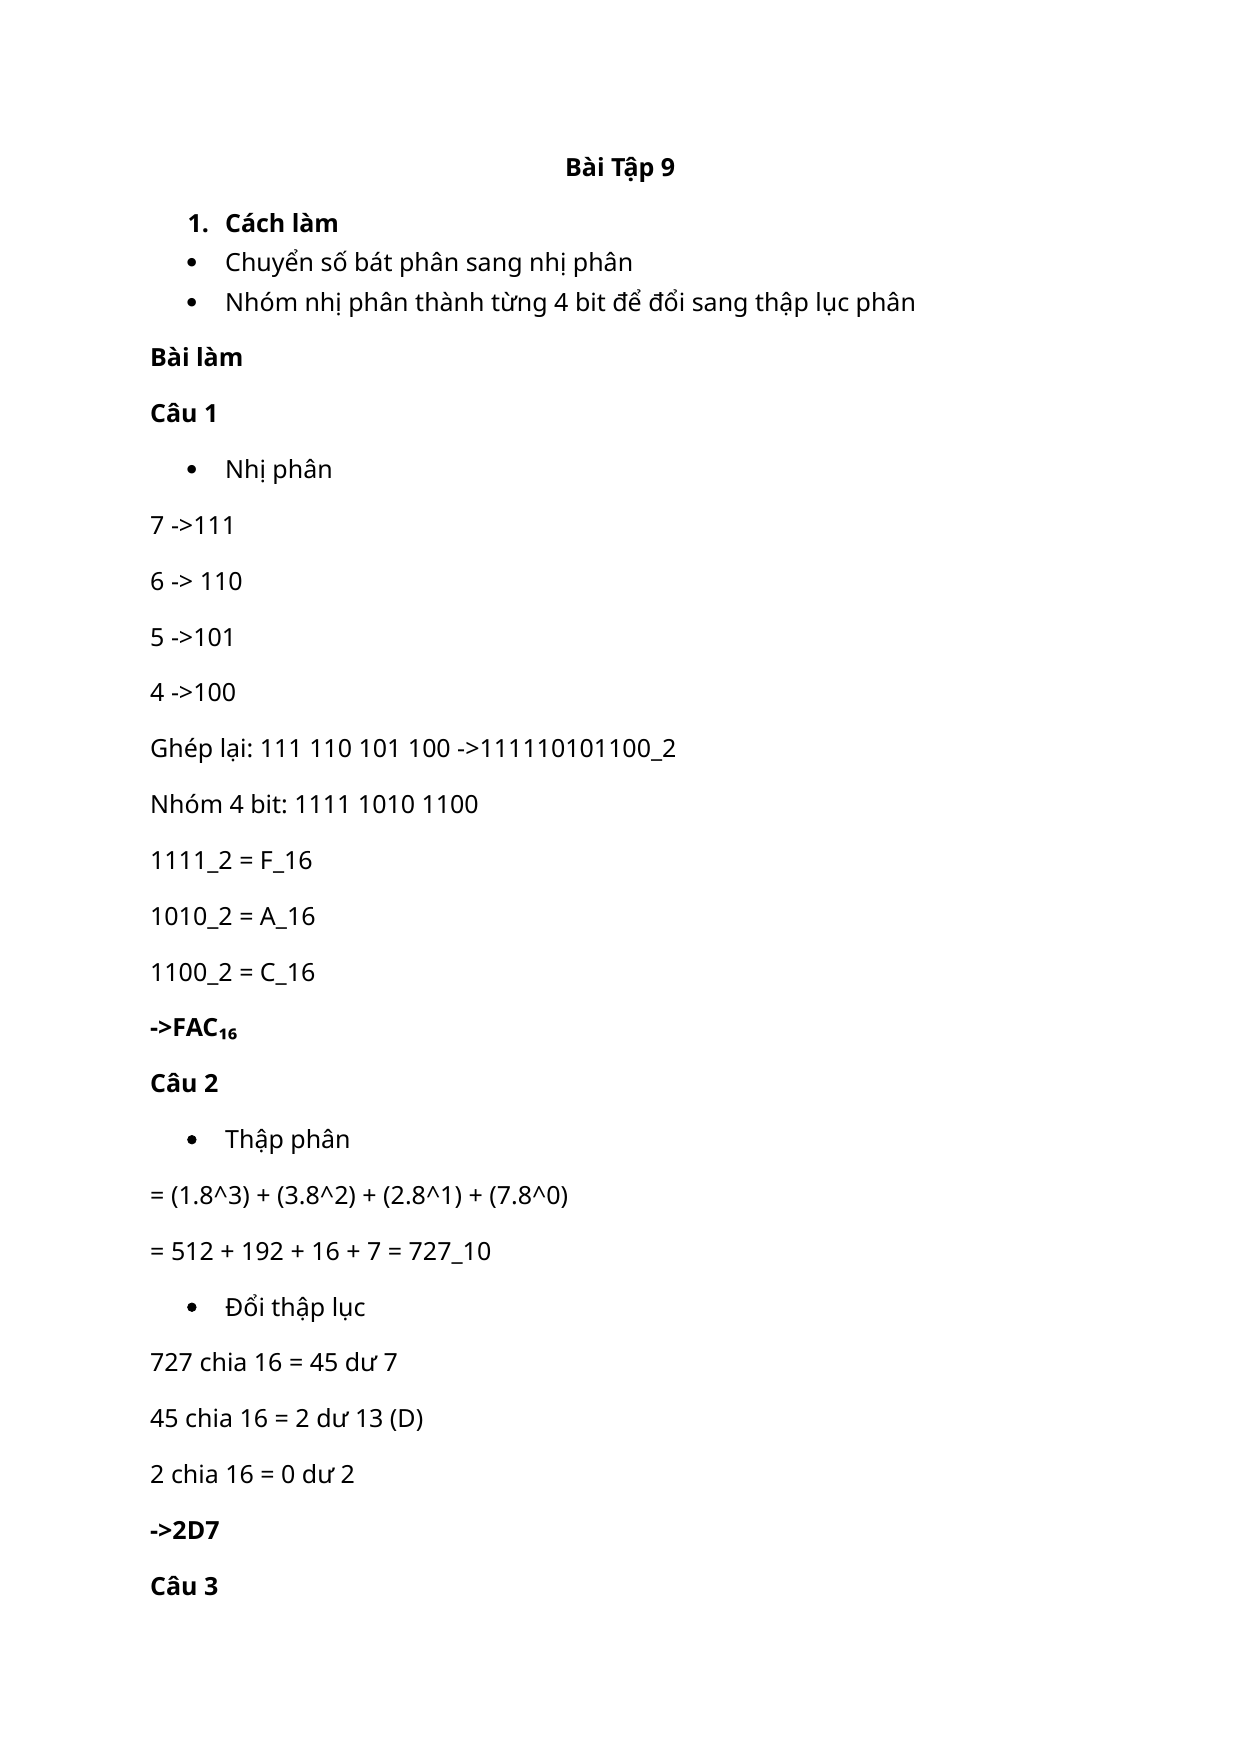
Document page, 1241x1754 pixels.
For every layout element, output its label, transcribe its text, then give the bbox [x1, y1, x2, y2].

text 727 chia 16 = 45 dư 7 [150, 1345, 1090, 1379]
text Câu 1 [150, 396, 1090, 430]
text Nhóm 4 bit: 1111 1010 1100 [150, 787, 1090, 821]
list Thập phân [187, 1122, 1090, 1156]
text = 512 + 192 + 16 + 7 = 727_10 [150, 1233, 1090, 1267]
text = (1.8^3) + (3.8^2) + (2.8^1) + (7.8^0) [150, 1177, 1090, 1212]
text 45 chia 16 = 2 dư 13 (D) [150, 1401, 1090, 1435]
text Bài Tập 9 [150, 150, 1090, 184]
list Nhóm nhị phân thành từng 4 bit để đổi sang thập lục phân [187, 284, 1090, 318]
text 2 chia 16 = 0 dư 2 [150, 1457, 1090, 1491]
text Câu 3 [150, 1568, 1090, 1602]
text 1010_2 = A_16 [150, 898, 1090, 932]
text 5 ->101 [150, 619, 1090, 653]
list Cách làm [187, 206, 1090, 240]
list Chuyển số bát phân sang nhị phân [187, 245, 1090, 279]
list Đổi thập lục [187, 1289, 1090, 1323]
text 1100_2 = C_16 [150, 954, 1090, 988]
list Nhị phân [187, 452, 1090, 486]
text ->2D7 [150, 1512, 1090, 1547]
text 1111_2 = F_16 [150, 842, 1090, 877]
text 4 ->100 [150, 675, 1090, 709]
text 7 ->111 [150, 507, 1090, 542]
text Bài làm [150, 340, 1090, 374]
text 6 -> 110 [150, 563, 1090, 597]
text ->FAC₁₆ [150, 1010, 1090, 1044]
text Câu 2 [150, 1066, 1090, 1100]
text Ghép lại: 111 110 101 100 ->111110101100_2 [150, 731, 1090, 765]
